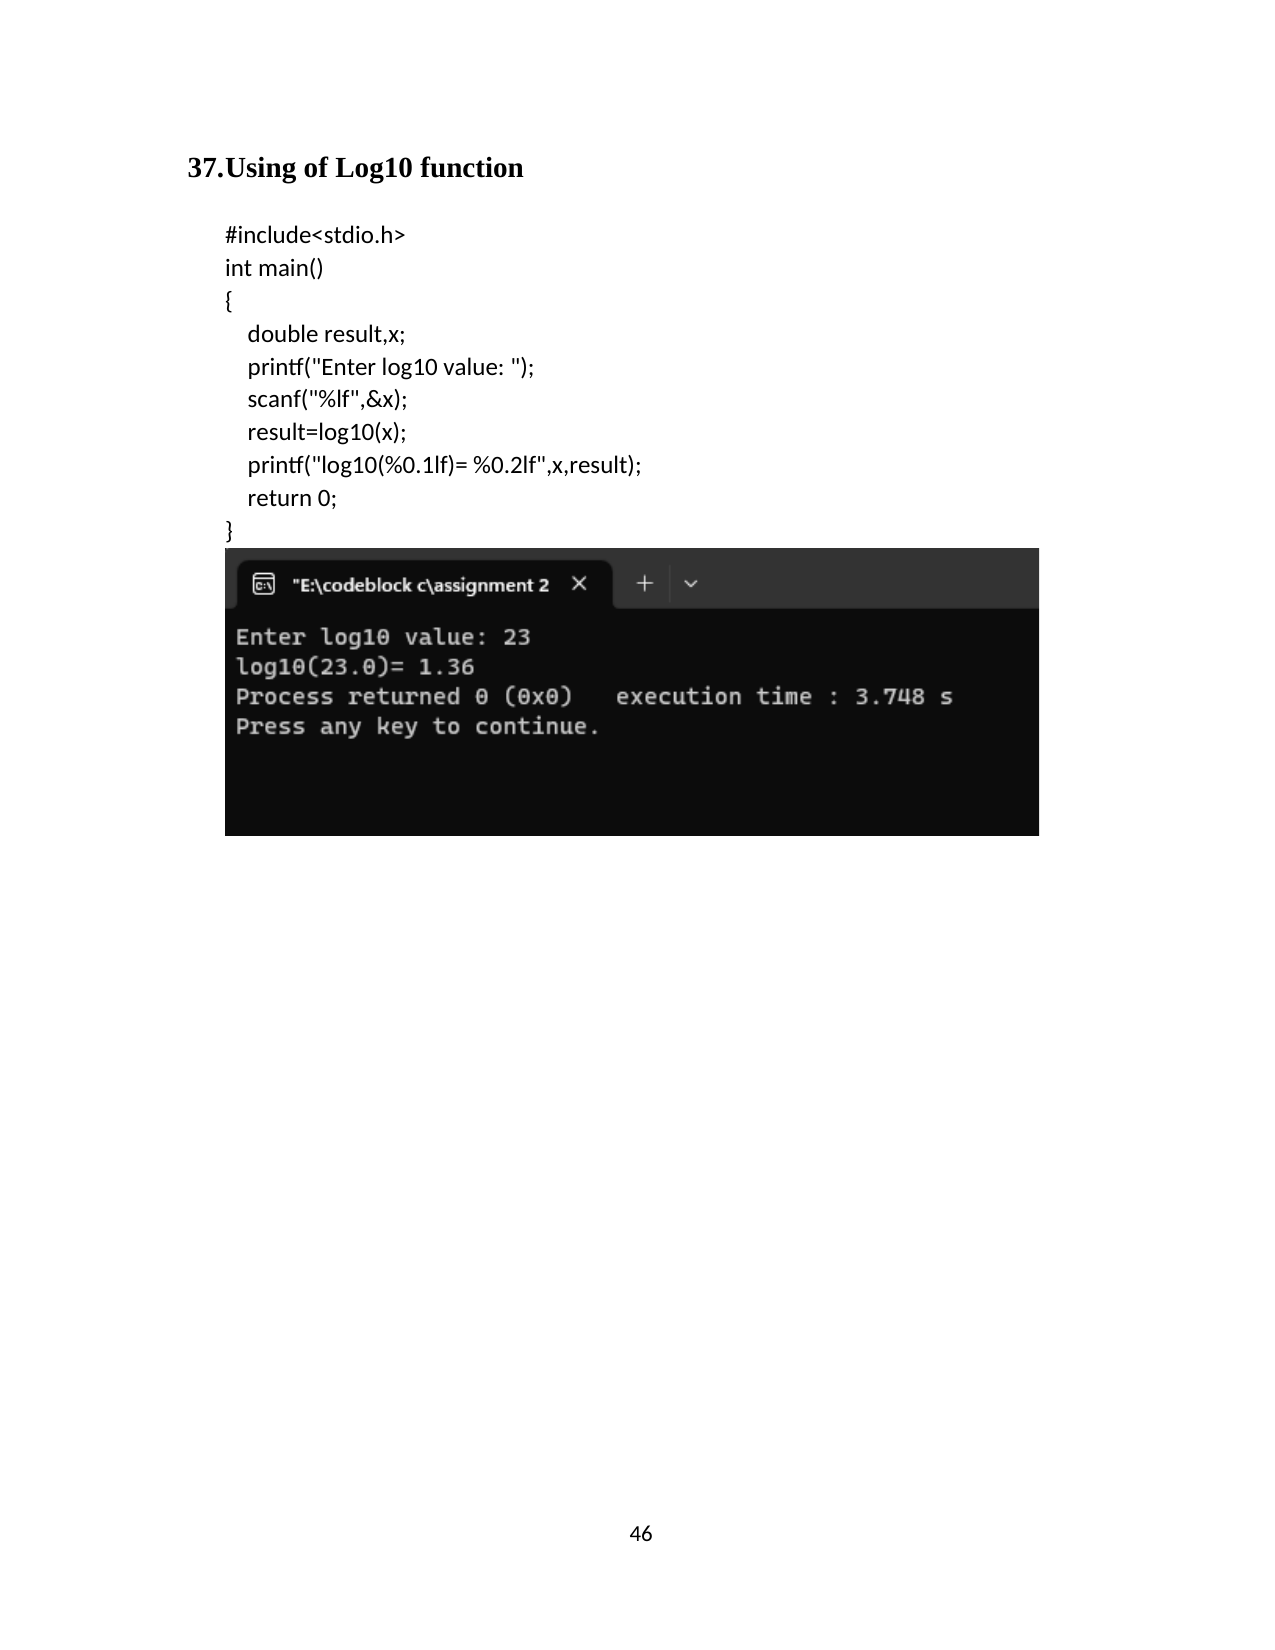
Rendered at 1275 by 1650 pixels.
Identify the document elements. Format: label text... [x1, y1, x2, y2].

list return 0; [225, 482, 1100, 513]
list #include<stdio.h> [225, 219, 1100, 249]
list scanf("%lf",&x); [225, 384, 1100, 414]
list printf("log10(%0.1lf)= %0.2lf",x,result); [225, 449, 1100, 480]
list int main() [225, 252, 1100, 282]
list double result,x; [225, 318, 1100, 348]
picture [225, 548, 1040, 836]
list } [225, 515, 1100, 546]
list Using of Log10 function [187, 150, 1100, 183]
list result=log10(x); [225, 417, 1100, 447]
list printf("Enter log10 value: "); [225, 351, 1100, 381]
list { [225, 285, 1100, 315]
